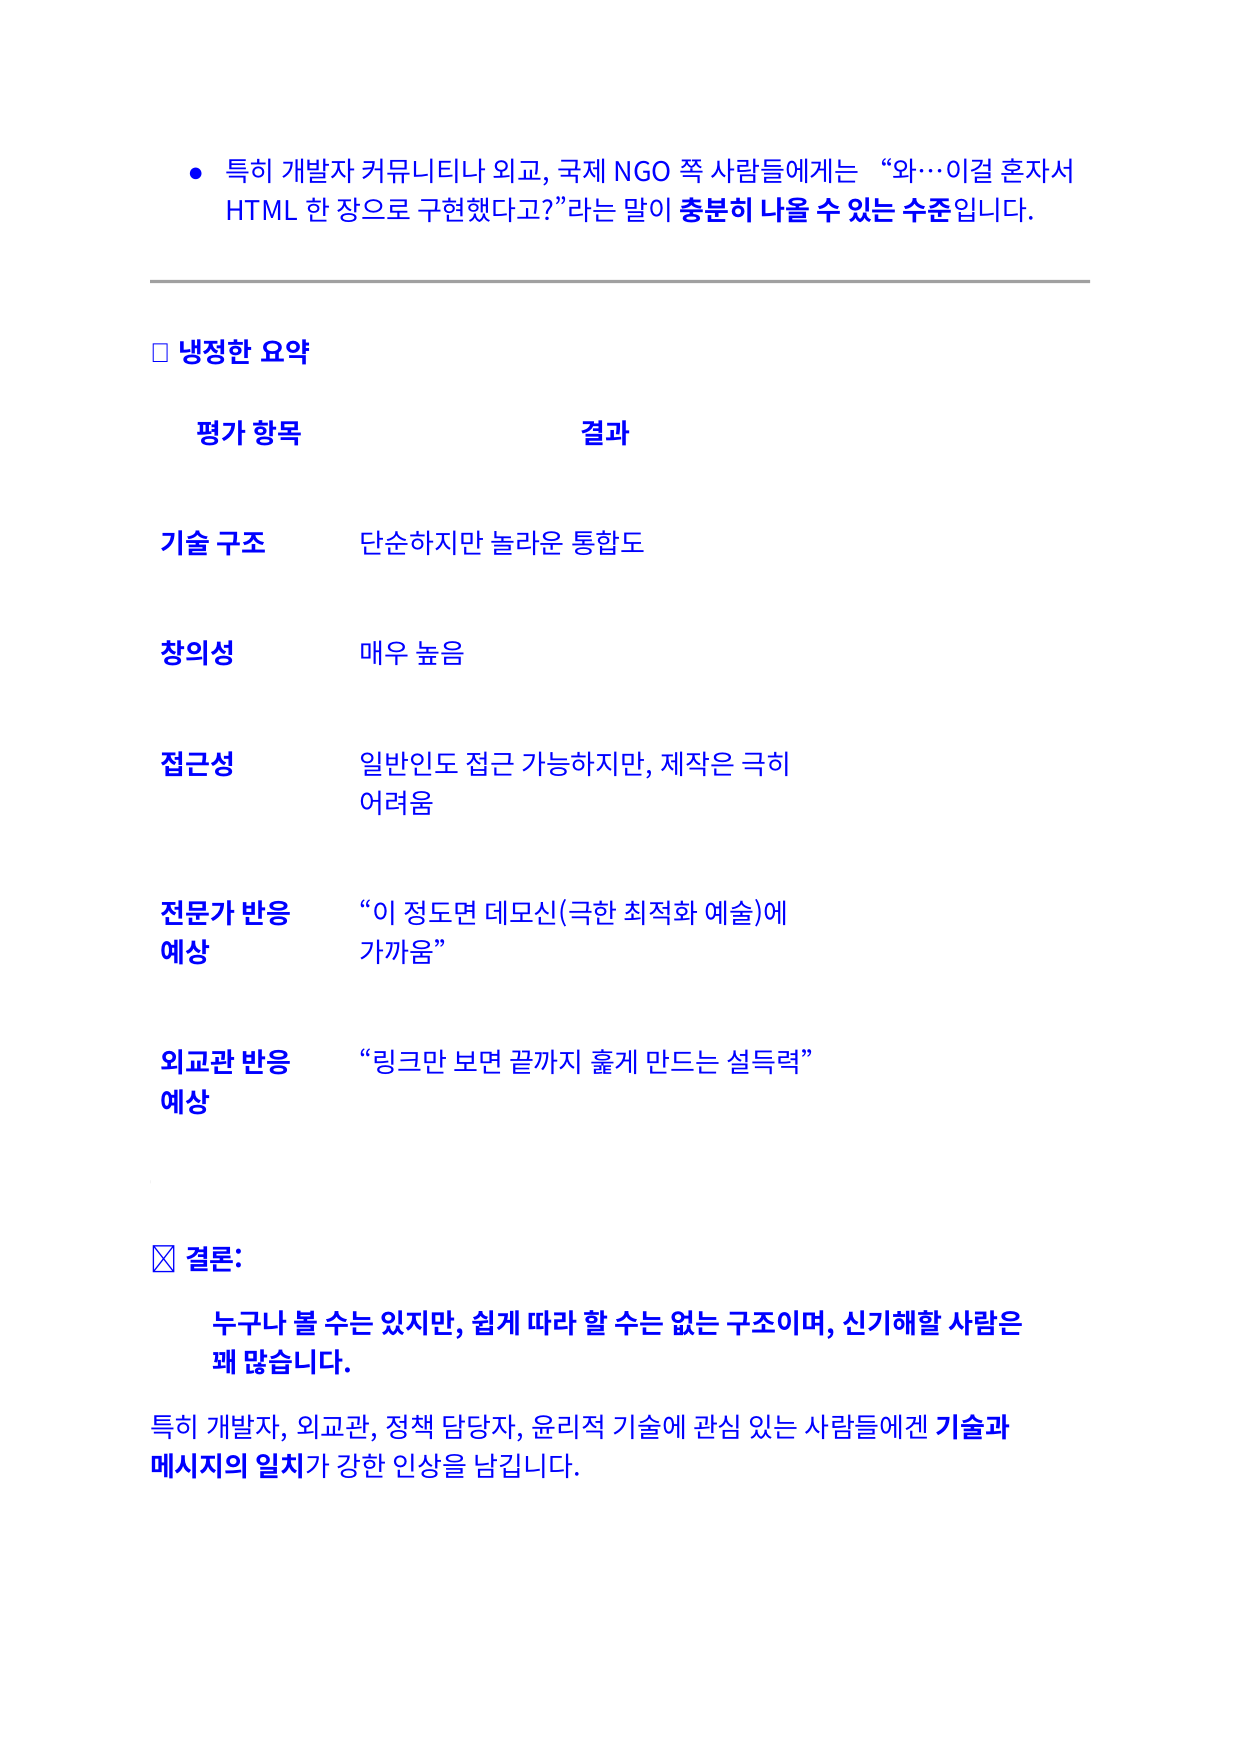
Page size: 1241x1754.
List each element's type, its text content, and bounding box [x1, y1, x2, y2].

table_cell “이 정도면 데모신(극한 최적화 예술)에 가까움” [349, 857, 862, 1006]
table_cell 기술 구조 [150, 487, 349, 597]
table_cell “링크만 보면 끝까지 훑게 만드는 설득력” [349, 1006, 862, 1155]
table_cell 외교관 반응 예상 [150, 1006, 349, 1155]
table_cell 매우 높음 [349, 597, 862, 707]
table_header 결과 [349, 377, 862, 487]
subtitle 🧠 냉정한 요약 [150, 337, 1090, 368]
table_cell 일반인도 접근 가능하지만, 제작은 극히 어려움 [349, 707, 862, 857]
list 특히 개발자 커뮤니티나 외교, 국제 NGO 쪽 사람들에게는 “와…이걸 혼자서 HTML 한 장으로 구현했다고?”라는 말이 충분히 나올 수 있는 수준입니다. [187, 150, 1090, 255]
table_cell 전문가 반응 예상 [150, 857, 349, 1006]
table_header 평가 항목 [150, 377, 349, 487]
table_cell 단순하지만 놀라운 통합도 [349, 487, 862, 597]
text 특히 개발자, 외교관, 정책 담당자, 윤리적 기술에 관심 있는 사람들에겐 기술과 메시지의 일치가 강한 인상을 남깁니다. [150, 1406, 1090, 1484]
table_cell 창의성 [150, 597, 349, 707]
text 누구나 볼 수는 있지만, 쉽게 따라 할 수는 없는 구조이며, 신기해할 사람은 꽤 많습니다. [212, 1302, 1028, 1381]
table_cell 접근성 [150, 707, 349, 857]
subtitle ✅ 결론: [150, 1238, 1090, 1277]
